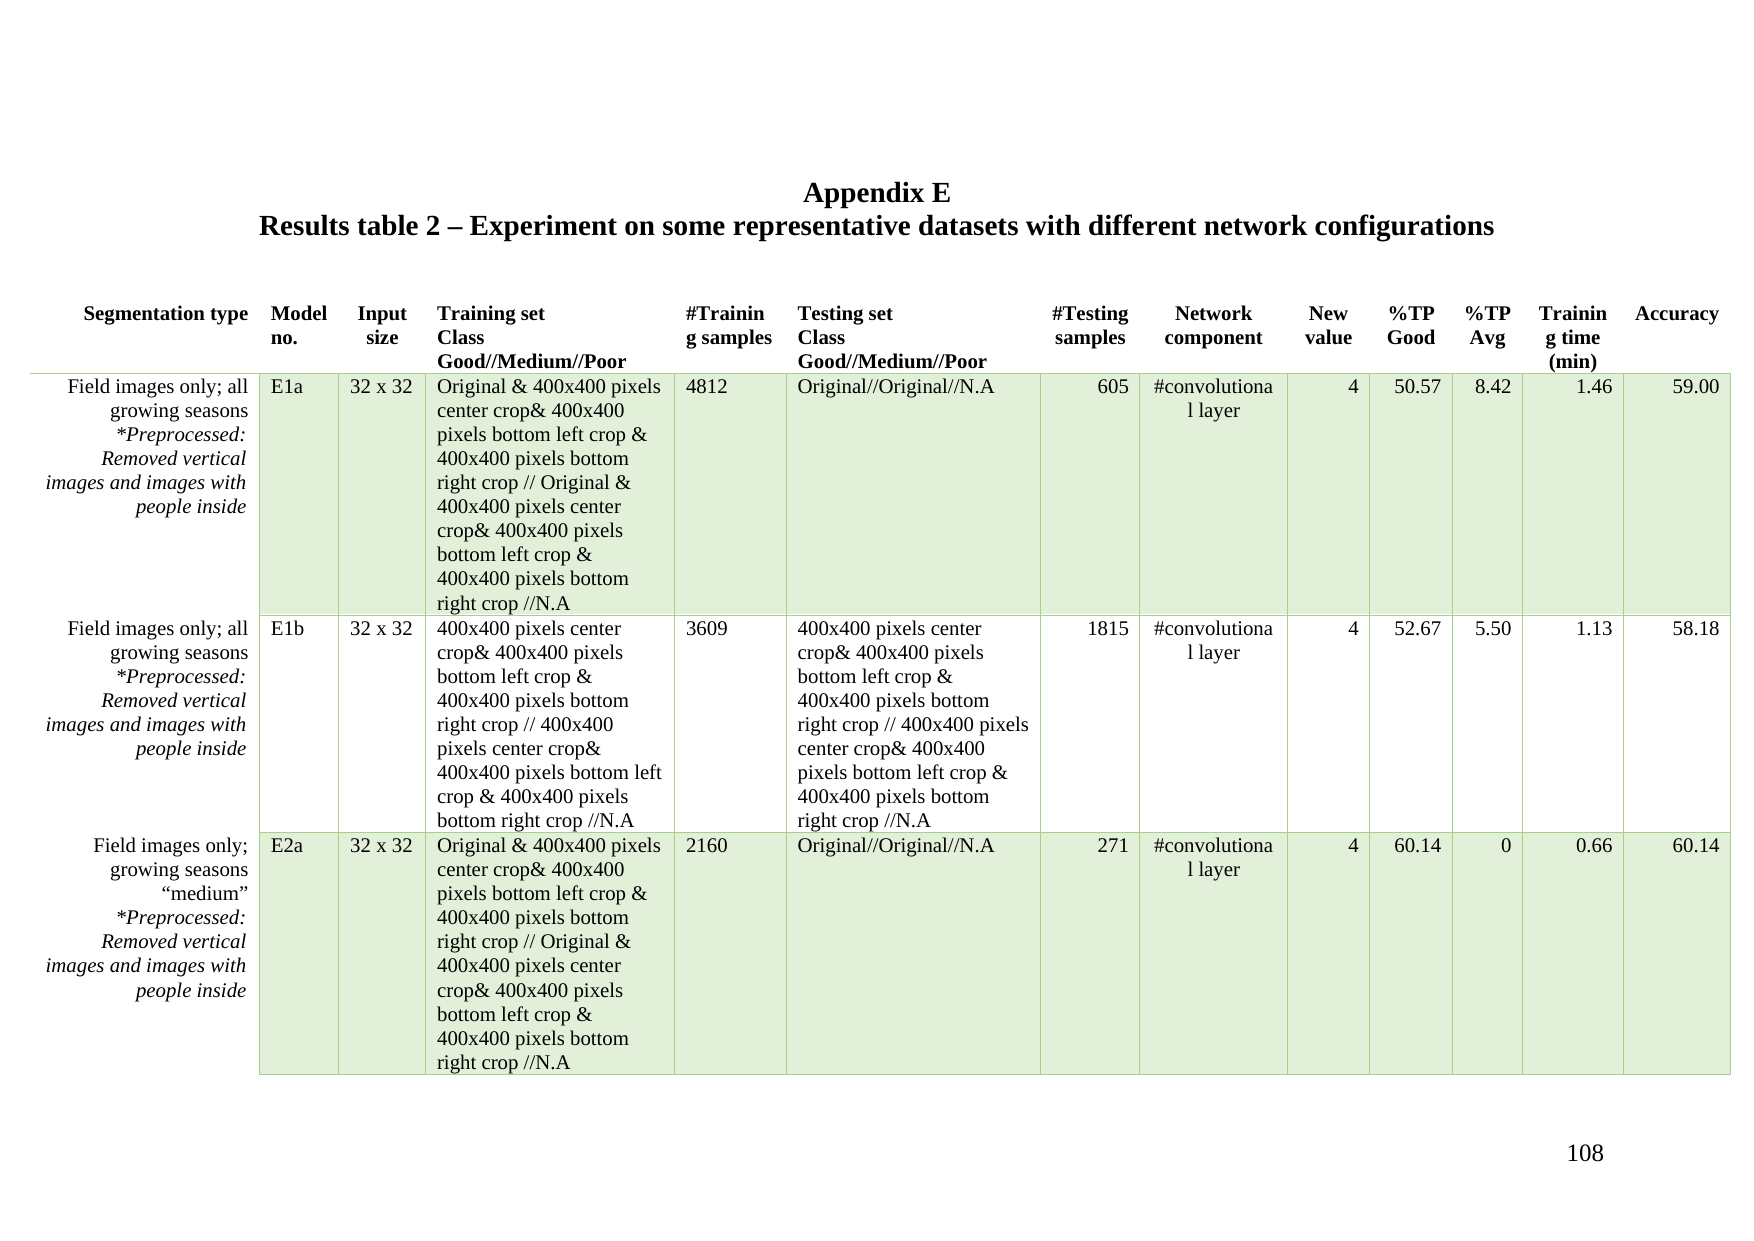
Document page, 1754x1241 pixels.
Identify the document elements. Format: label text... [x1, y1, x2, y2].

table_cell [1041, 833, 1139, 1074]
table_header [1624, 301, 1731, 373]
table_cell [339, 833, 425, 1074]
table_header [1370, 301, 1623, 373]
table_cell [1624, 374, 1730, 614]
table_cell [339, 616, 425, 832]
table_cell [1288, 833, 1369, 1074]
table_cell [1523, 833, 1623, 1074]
subtitle Appendix E [150, 175, 1604, 208]
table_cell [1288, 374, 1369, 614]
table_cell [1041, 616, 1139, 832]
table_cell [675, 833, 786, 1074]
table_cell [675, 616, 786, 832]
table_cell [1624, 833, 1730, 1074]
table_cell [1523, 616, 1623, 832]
list Results table 2 – Experiment on some representative datasets with different network configurations [150, 208, 1604, 242]
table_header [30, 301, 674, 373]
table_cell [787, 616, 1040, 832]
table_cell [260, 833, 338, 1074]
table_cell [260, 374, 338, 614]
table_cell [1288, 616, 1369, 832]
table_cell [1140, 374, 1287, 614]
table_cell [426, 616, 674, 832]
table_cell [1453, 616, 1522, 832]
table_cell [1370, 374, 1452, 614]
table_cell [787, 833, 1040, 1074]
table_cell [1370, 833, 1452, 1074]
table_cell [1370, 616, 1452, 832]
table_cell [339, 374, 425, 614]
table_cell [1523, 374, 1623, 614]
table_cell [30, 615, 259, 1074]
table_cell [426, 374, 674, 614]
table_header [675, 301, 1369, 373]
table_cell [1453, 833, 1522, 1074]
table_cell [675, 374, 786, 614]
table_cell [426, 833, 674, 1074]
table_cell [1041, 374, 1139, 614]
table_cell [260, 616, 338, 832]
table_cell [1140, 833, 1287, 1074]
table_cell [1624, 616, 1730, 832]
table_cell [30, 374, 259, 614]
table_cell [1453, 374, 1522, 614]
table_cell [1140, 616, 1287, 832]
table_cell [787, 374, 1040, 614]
